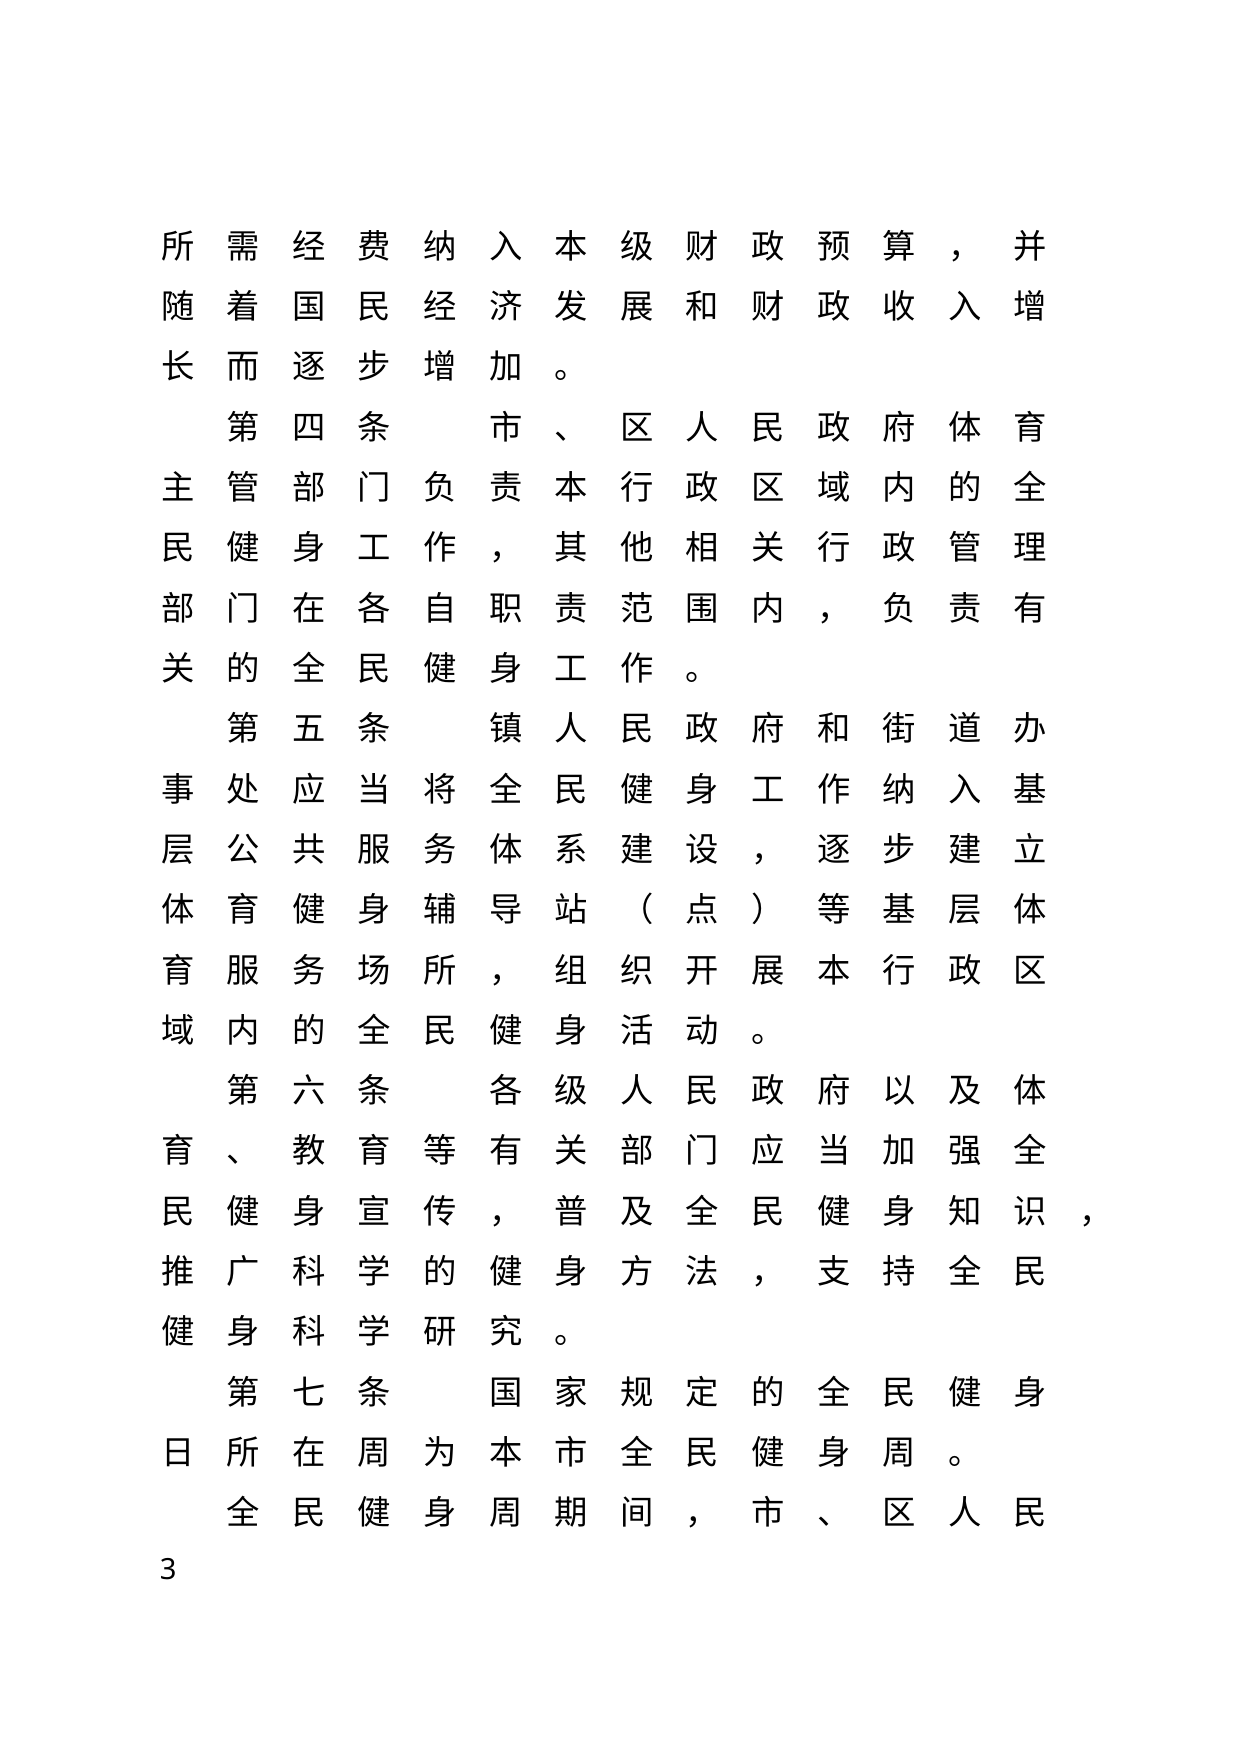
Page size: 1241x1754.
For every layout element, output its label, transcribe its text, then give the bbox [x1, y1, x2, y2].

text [161, 213, 1079, 394]
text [161, 1480, 1079, 1540]
text 第五条 镇人民政府和街道办事处应当将全民健身工作纳入基层公共服务体系建设，逐步建立体育健身辅导站（点）等基层体育服务场所，组织开展本行政区域内的全民健身活动。 [161, 696, 1079, 1058]
text 第六条 各级人民政府以及体育、教育等有关部门应当加强全民健身宣传，普及全民健身知识，推广科学的健身方法，支持全民健身科学研究。 [161, 1058, 1079, 1359]
text 第七条 国家规定的全民健身日所在周为本市全民健身周。 [161, 1359, 1079, 1480]
text 第四条 市、区人民政府体育主管部门负责本行政区域内的全民健身工作，其他相关行政管理部门在各自职责范围内，负责有关的全民健身工作。 [161, 394, 1079, 696]
